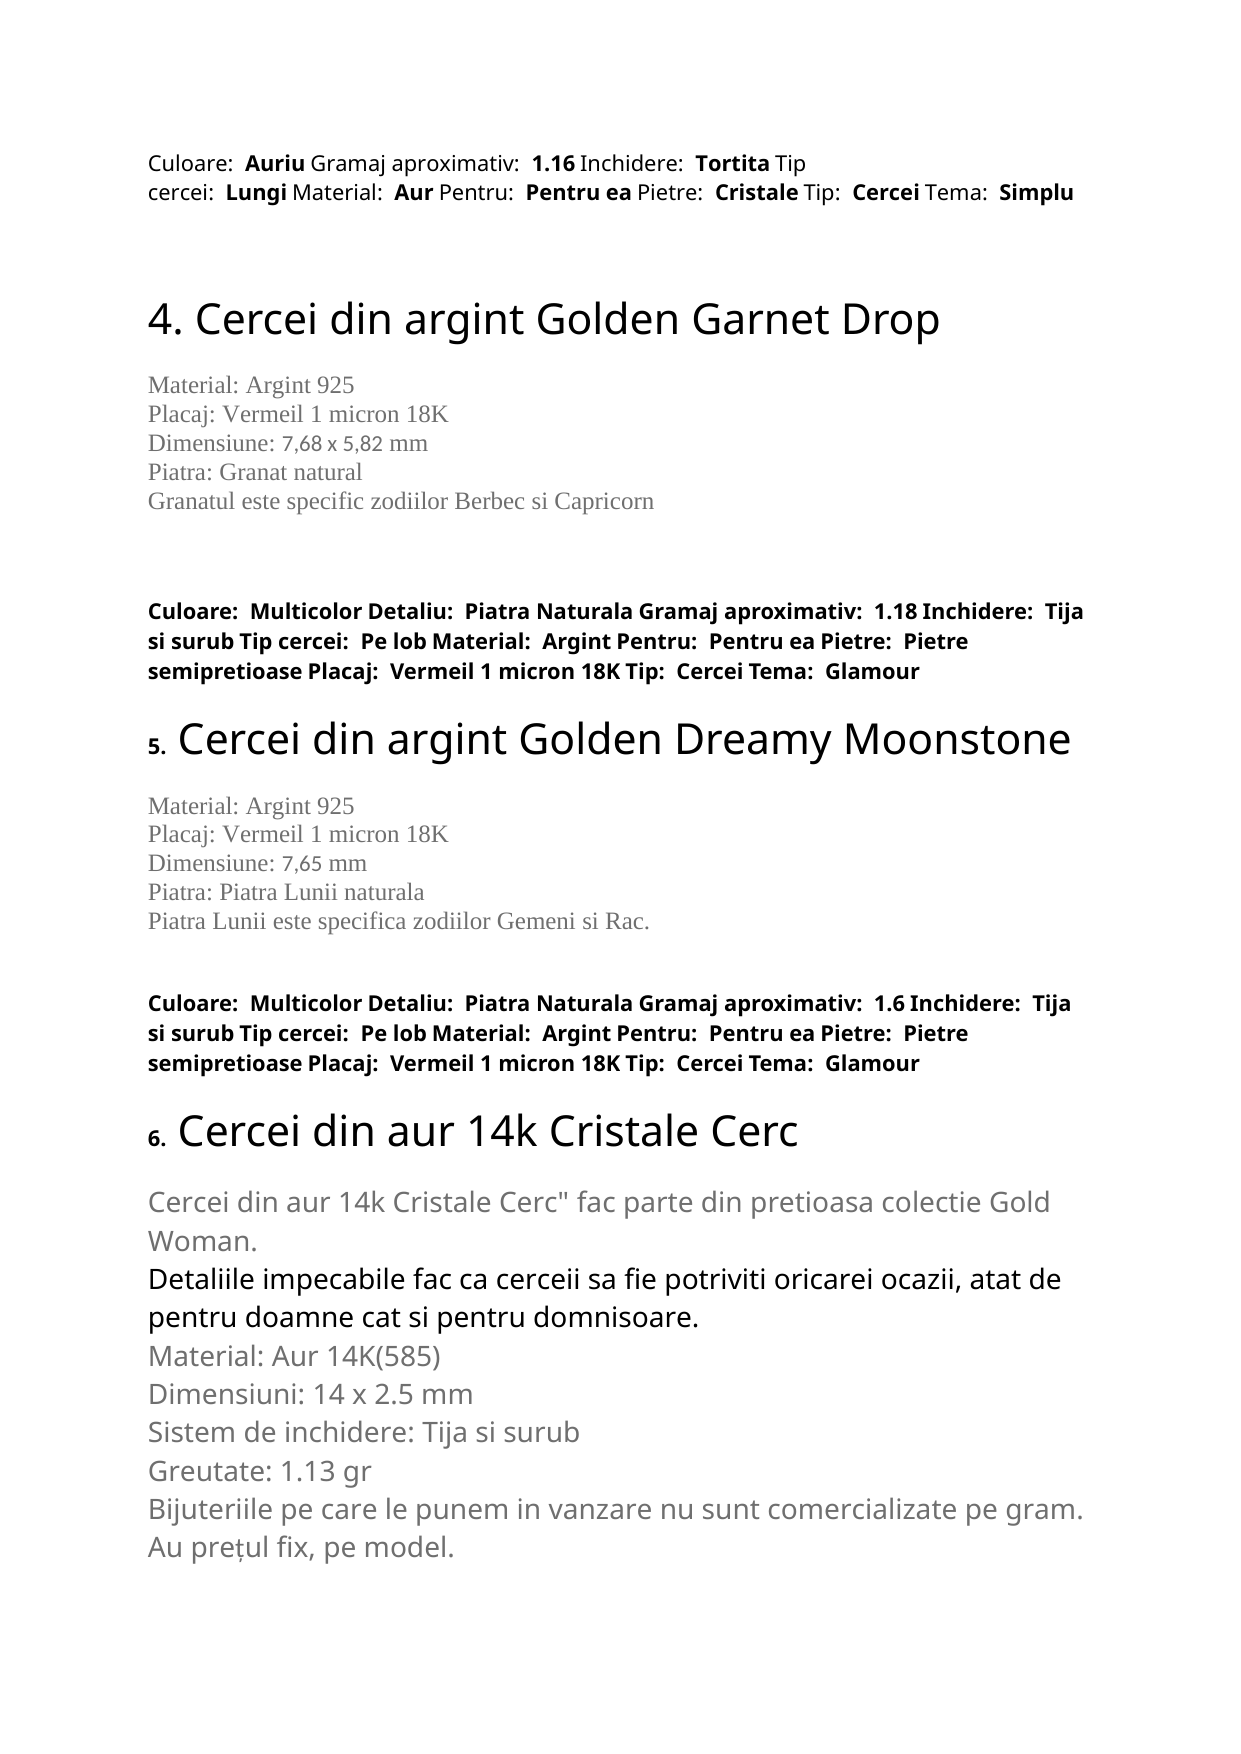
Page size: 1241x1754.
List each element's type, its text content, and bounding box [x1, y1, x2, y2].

text Detaliile impecabile fac ca cerceii sa fie potriviti oricarei ocazii, atat de pentru doamne cat si pentru domnisoare. [148, 1259, 1093, 1336]
text Bijuteriile pe care le punem in vanzare nu sunt comercializate pe gram. Au prețul fix, pe model. [148, 1489, 1093, 1566]
text Piatra Lunii este specifica zodiilor Gemeni si Rac. [148, 906, 1093, 935]
text Sistem de inchidere: Tija si surub [148, 1412, 1093, 1451]
subtitle Culoare: Multicolor Detaliu: Piatra Naturala Gramaj aproximativ: 1.18 Inchidere: Tija si surub Tip cercei: Pe lob Material: Argint Pentru: Pentru ea Pietre: Pietre semipretioase Placaj: Vermeil 1 micron 18K Tip: Cercei Tema: Glamour [920, 596, 1093, 686]
subtitle Culoare: Multicolor Detaliu: Piatra Naturala Gramaj aproximativ: 1.6 Inchidere: Tija si surub Tip cercei: Pe lob Material: Argint Pentru: Pentru ea Pietre: Pietre semipretioase Placaj: Vermeil 1 micron 18K Tip: Cercei Tema: Glamour [920, 988, 1093, 1077]
text Material: Aur 14K(585) [148, 1336, 1093, 1374]
subtitle 5. Cercei din argint Golden Dreamy Moonstone [148, 709, 1093, 767]
text Dimensiuni: 14 x 2.5 mm [148, 1374, 1093, 1412]
text Placaj: Vermeil 1 micron 18K [148, 399, 1093, 428]
text Granatul este specific zodiilor Berbec si Capricorn [148, 486, 1093, 514]
text Material: Argint 925 [148, 371, 1093, 399]
text Piatra: Piatra Lunii naturala [148, 877, 1093, 906]
text Culoare: Auriu Gramaj aproximativ: 1.16 Inchidere: Tortita Tip cercei: Lungi Material: Aur Pentru: Pentru ea Pietre: Cristale Tip: Cercei Tema: Simplu [148, 148, 1093, 207]
subtitle 4. Cercei din argint Golden Garnet Drop [148, 289, 1093, 347]
subtitle 6. Cercei din aur 14k Cristale Cerc [148, 1101, 1093, 1159]
text Material: Argint 925 [148, 791, 1093, 819]
text Cercei din aur 14k Cristale Cerc" fac parte din pretioasa colectie Gold Woman. [148, 1182, 1093, 1259]
text Placaj: Vermeil 1 micron 18K [148, 819, 1093, 848]
text Dimensiune: 7,68 x 5,82 mm [148, 428, 1093, 457]
text Piatra: Granat natural [148, 457, 1093, 486]
text Dimensiune: 7,65 mm [148, 848, 1093, 877]
text Greutate: 1.13 gr [148, 1451, 1093, 1489]
